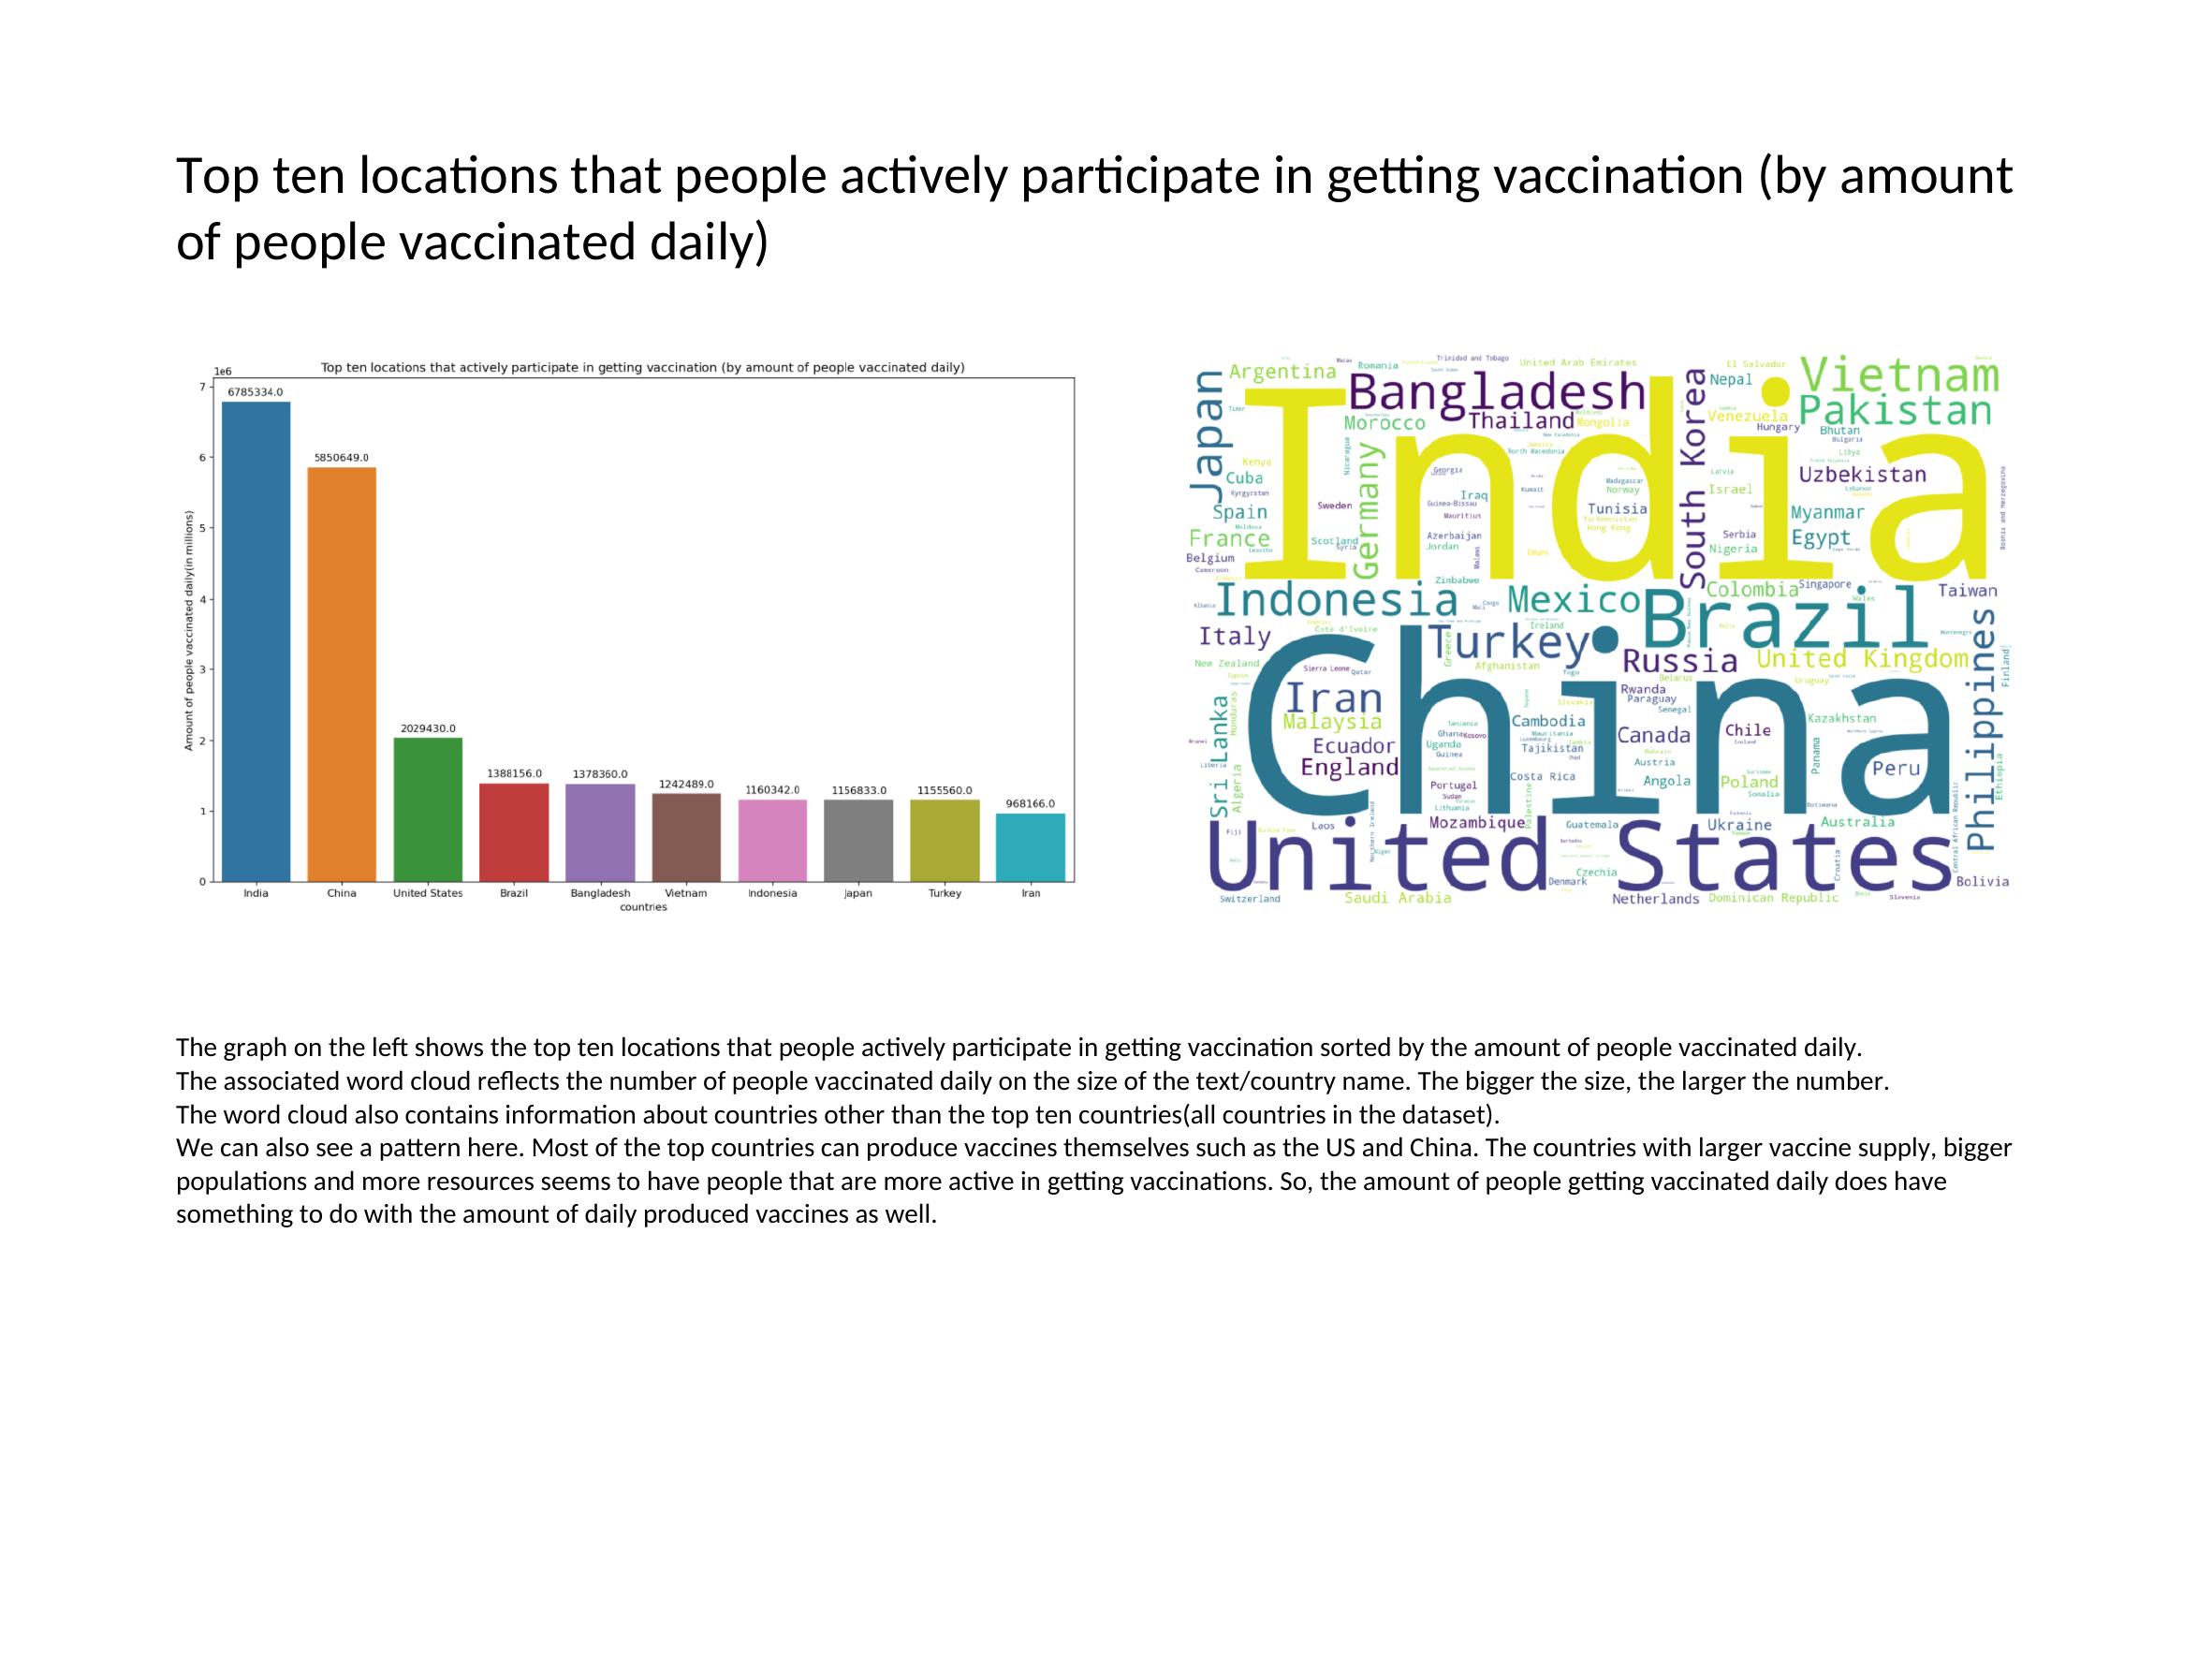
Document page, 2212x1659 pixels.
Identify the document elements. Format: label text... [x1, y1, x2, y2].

text Top ten locations that people actively participate in getting vaccination (by amount of people vaccinated daily) [176, 140, 2035, 273]
text The word cloud also contains information about countries other than the top ten countries(all countries in the dataset). [176, 1097, 2035, 1130]
text The associated word cloud reflects the number of people vaccinated daily on the size of the text/country name. The bigger the size, the larger the number. [176, 1064, 2035, 1097]
text We can also see a pattern here. Most of the top countries can produce vaccines themselves such as the US and China. The countries with larger vaccine supply, bigger populations and more resources seems to have people that are more active in getting vaccinations. So, the amount of people getting vaccinated daily does have something to do with the amount of daily produced vaccines as well. [176, 1130, 2035, 1230]
picture [175, 351, 1085, 917]
picture [1181, 345, 2029, 917]
text The graph on the left shows the top ten locations that people actively participate in getting vaccination sorted by the amount of people vaccinated daily. [176, 1030, 2035, 1064]
